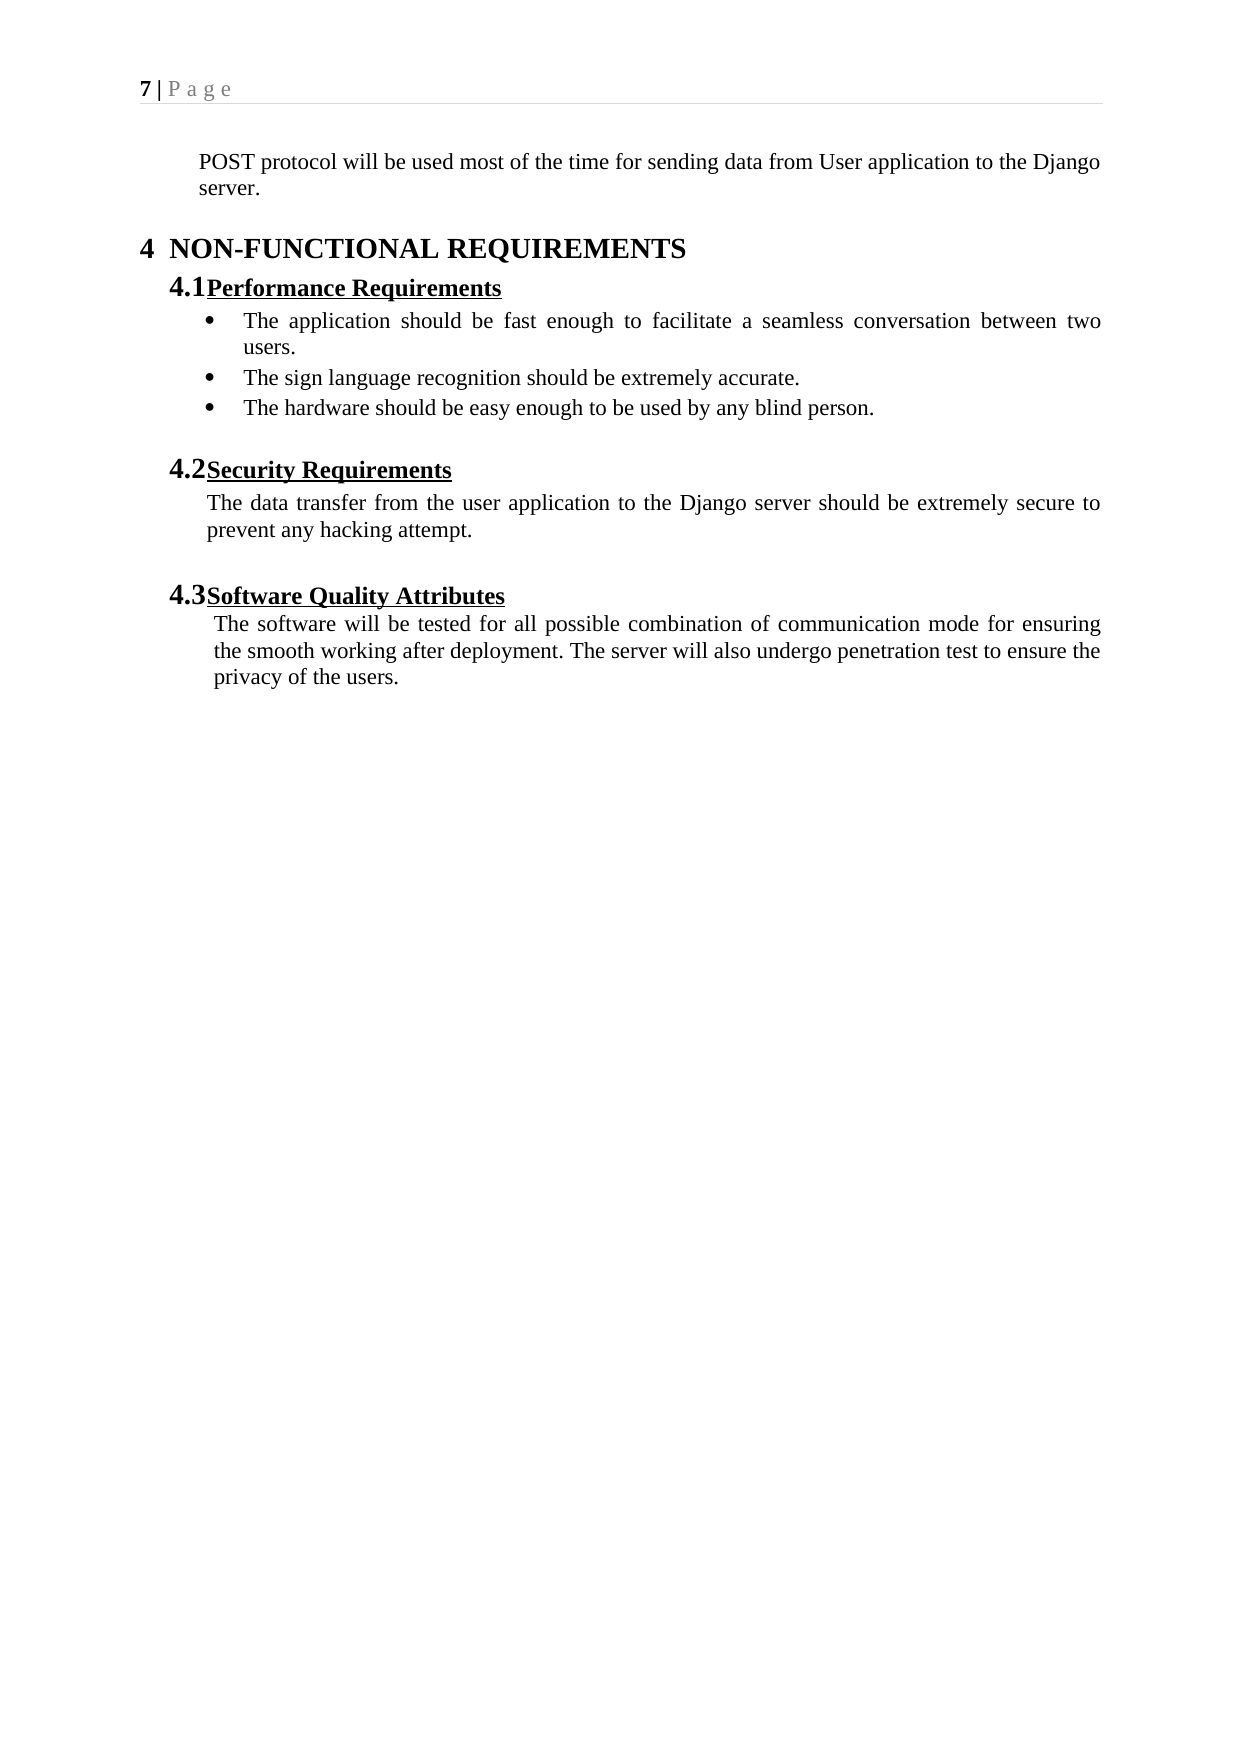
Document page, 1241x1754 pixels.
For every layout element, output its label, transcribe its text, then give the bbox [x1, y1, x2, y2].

list The hardware should be easy enough to be used by any blind person. [206, 394, 1103, 421]
list Performance Requirements [169, 269, 1103, 303]
list The data transfer from the user application to the Django server should be extremely secure to prevent any hacking attempt. [207, 489, 1103, 542]
text POST protocol will be used most of the time for sending data from User application to the Django server. [199, 148, 1103, 201]
list Security Requirements [169, 451, 1103, 485]
text The software will be tested for all possible combination of communication mode for ensuring the smooth working after deployment. The server will also undergo penetration test to ensure the privacy of the users. [213, 610, 1103, 689]
list The application should be fast enough to facilitate a seamless conversation between two users. [206, 307, 1103, 359]
list NON-FUNCTIONAL REQUIREMENTS [139, 231, 1103, 265]
list Software Quality Attributes [169, 577, 1103, 610]
list The sign language recognition should be extremely accurate. [206, 364, 1103, 390]
